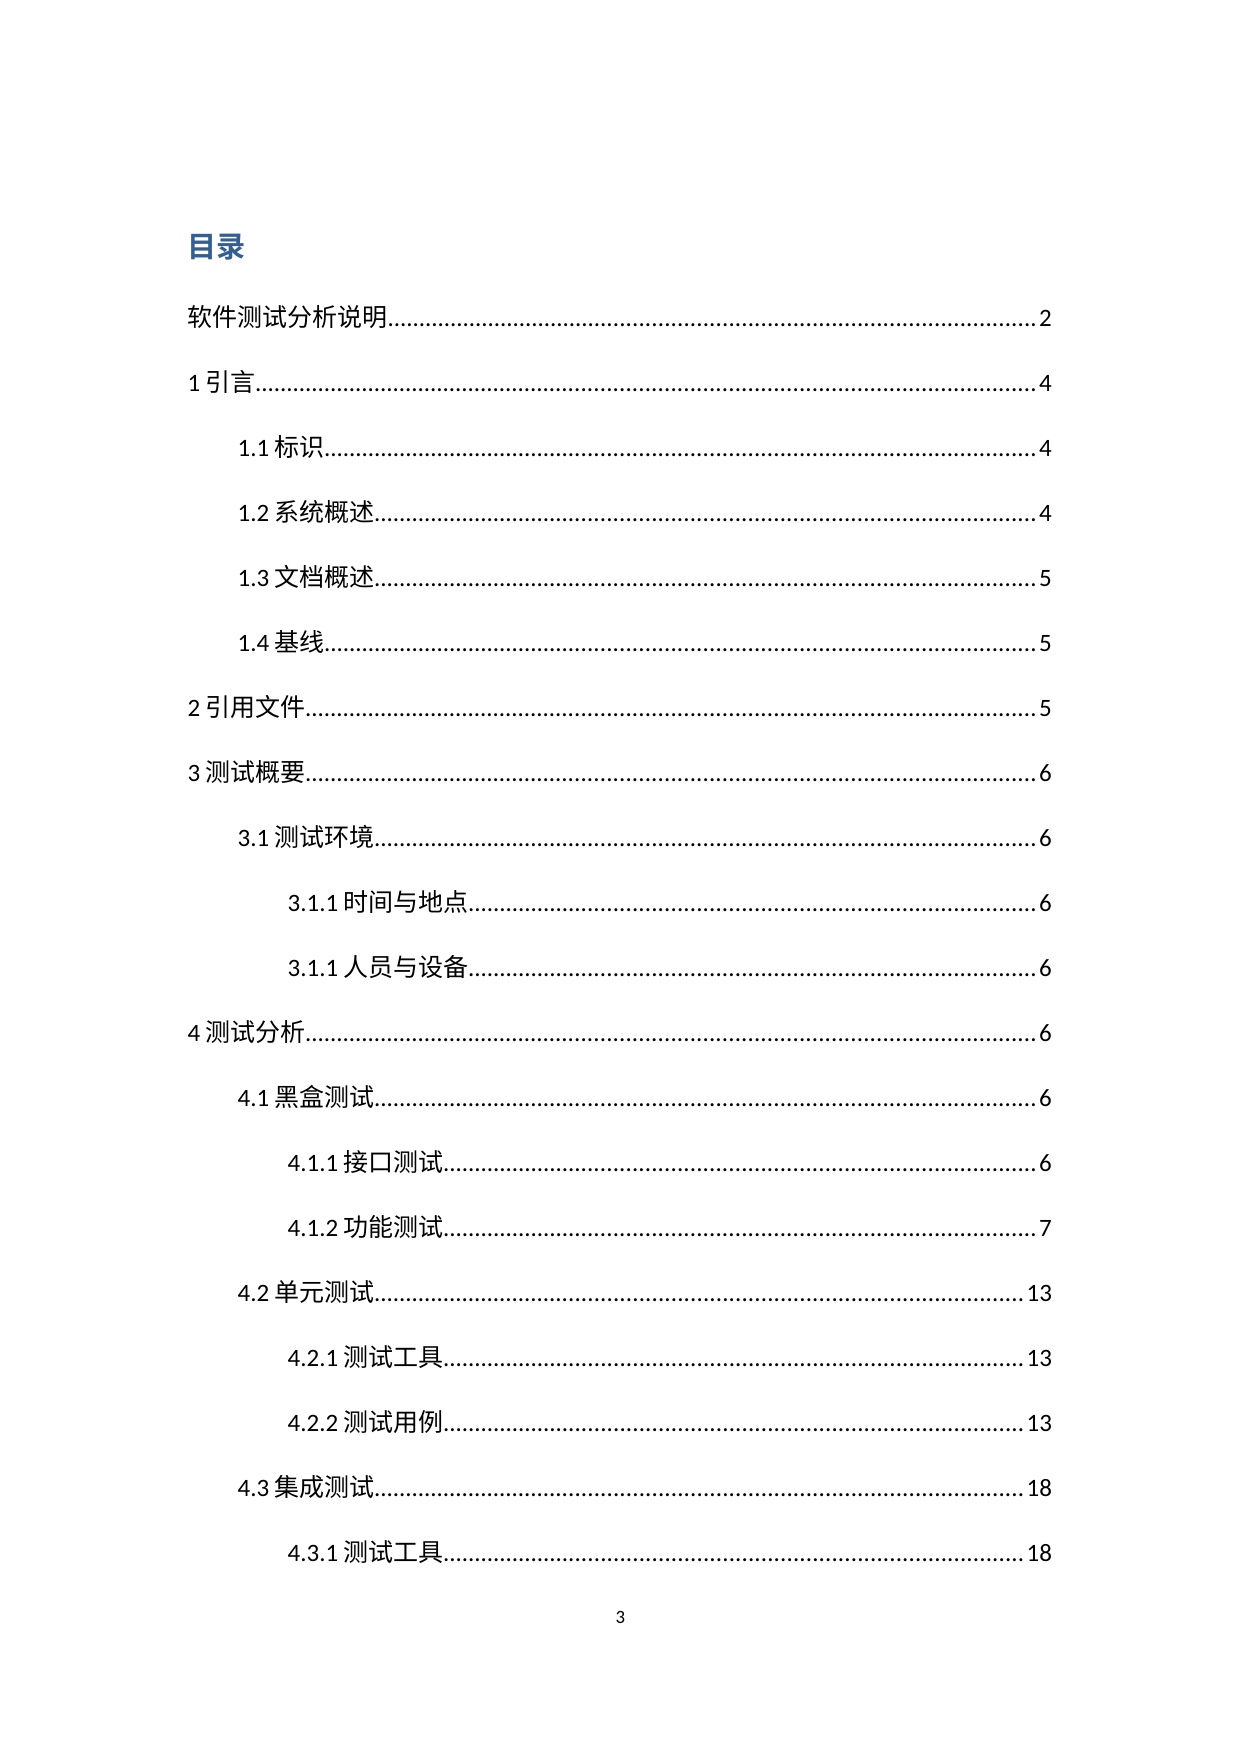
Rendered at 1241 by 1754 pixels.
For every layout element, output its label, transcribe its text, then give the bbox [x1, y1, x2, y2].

text 3.1.1人员与设备 6 [287, 933, 1053, 998]
text 1.3文档概述 5 [237, 543, 1053, 608]
text 1.1标识 4 [237, 413, 1053, 478]
text 4.2.1测试工具 13 [287, 1323, 1053, 1388]
text 3.1.1时间与地点 6 [287, 868, 1053, 933]
text 3.1测试环境 6 [237, 803, 1053, 868]
text 4.2单元测试 13 [237, 1258, 1053, 1323]
text 4.3.1测试工具 18 [287, 1518, 1053, 1583]
text 4测试分析 6 [187, 998, 1053, 1063]
text 4.1黑盒测试 6 [237, 1063, 1053, 1128]
text 4.1.1接口测试 6 [287, 1128, 1053, 1193]
text 3测试概要 6 [187, 738, 1053, 803]
text 2引用文件 5 [187, 673, 1053, 738]
text 1.4基线 5 [237, 608, 1053, 673]
text 1引言 4 [187, 348, 1053, 413]
text 4.3集成测试 18 [237, 1453, 1053, 1518]
text 4.1.2功能测试 7 [287, 1193, 1053, 1258]
text 4.2.2测试用例 13 [287, 1388, 1053, 1453]
text 软件测试分析说明 2 [187, 283, 1053, 348]
text 1.2系统概述 4 [237, 478, 1053, 543]
